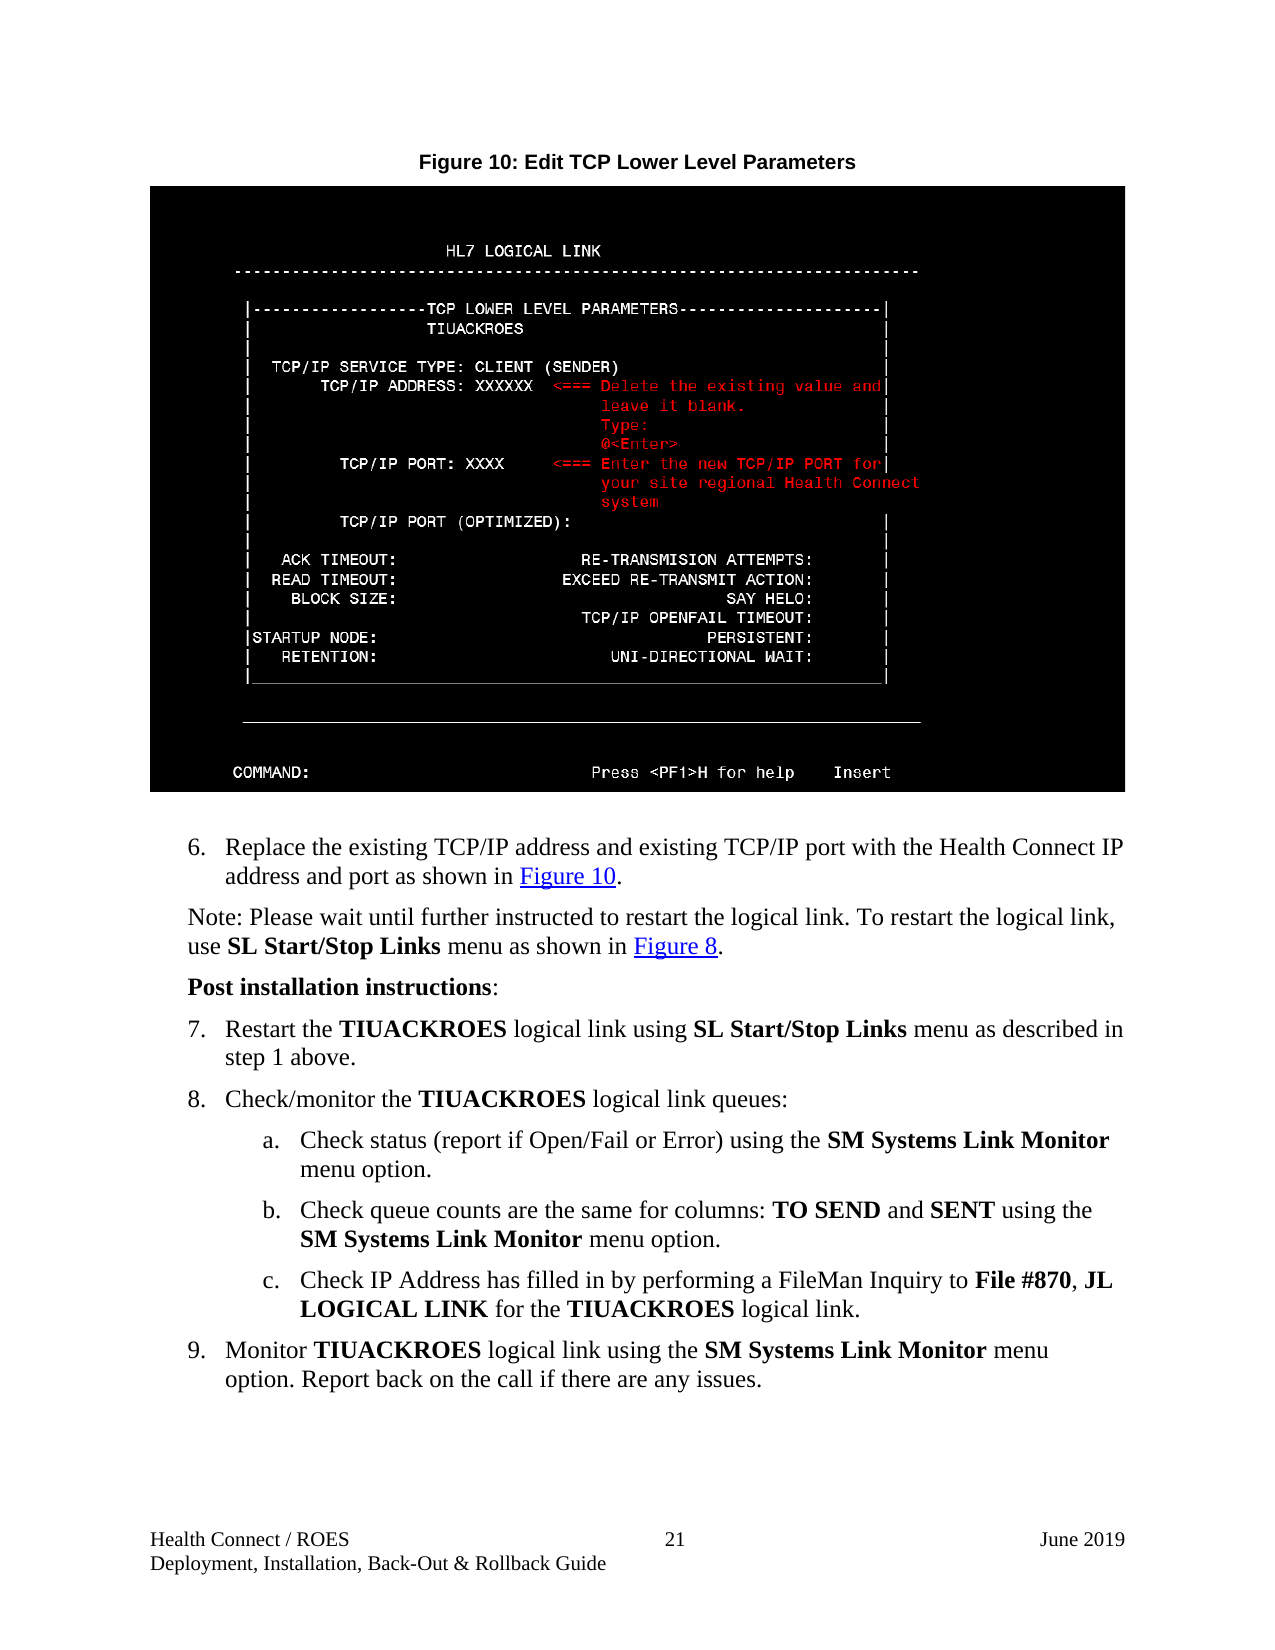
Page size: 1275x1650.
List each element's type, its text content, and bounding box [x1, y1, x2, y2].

list Note: Please wait until further instructed to restart the logical link. To restart the logical link, use SL Start/Stop Links menu as shown in Figure 8. [187, 902, 1125, 960]
list Restart the TIUACKROES logical link using SL Start/Stop Links menu as described in step 1 above. [187, 1014, 1125, 1071]
text Figure 10: Edit TCP Lower Level Parameters [150, 150, 1125, 174]
picture [150, 186, 1125, 792]
list Monitor TIUACKROES logical link using the SM Systems Link Monitor menu option. Report back on the call if there are any issues. [187, 1335, 1125, 1392]
list Check/monitor the TIUACKROES logical link queues: [187, 1084, 1125, 1112]
list Check queue counts are the same for columns: TO SEND and SENT using the SM Systems Link Monitor menu option. [262, 1195, 1125, 1252]
list Replace the existing TCP/IP address and existing TCP/IP port with the Health Connect IP address and port as shown in Figure 10. [187, 832, 1125, 890]
list Check status (report if Open/Fail or Error) using the SM Systems Link Monitor menu option. [262, 1125, 1125, 1182]
list Check IP Address has filled in by performing a FileMan Inquiry to File #870, JL LOGICAL LINK for the TIUACKROES logical link. [262, 1265, 1125, 1322]
list Post installation instructions: [187, 972, 1125, 1001]
